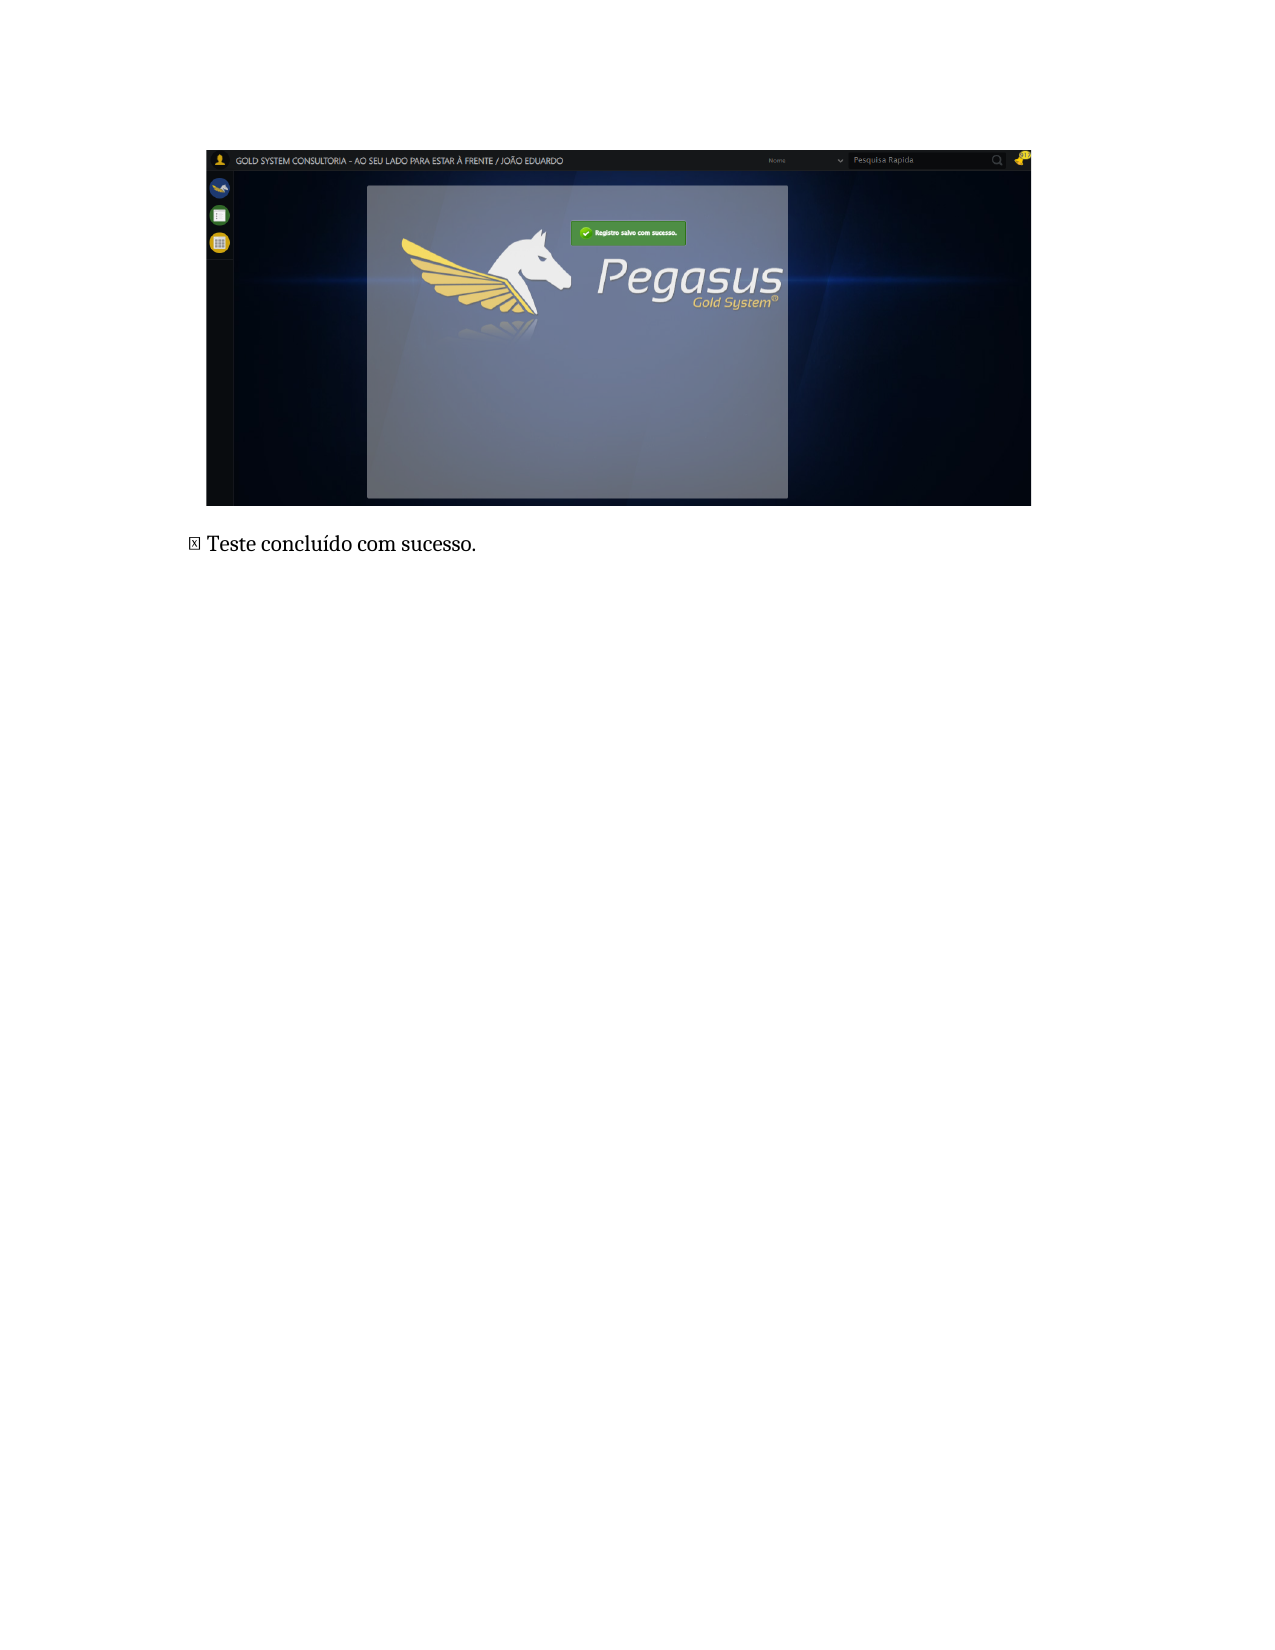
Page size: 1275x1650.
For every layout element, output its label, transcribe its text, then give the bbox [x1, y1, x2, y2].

text ✅ Teste concluído com sucesso. [187, 530, 1087, 557]
picture [206, 150, 1032, 506]
